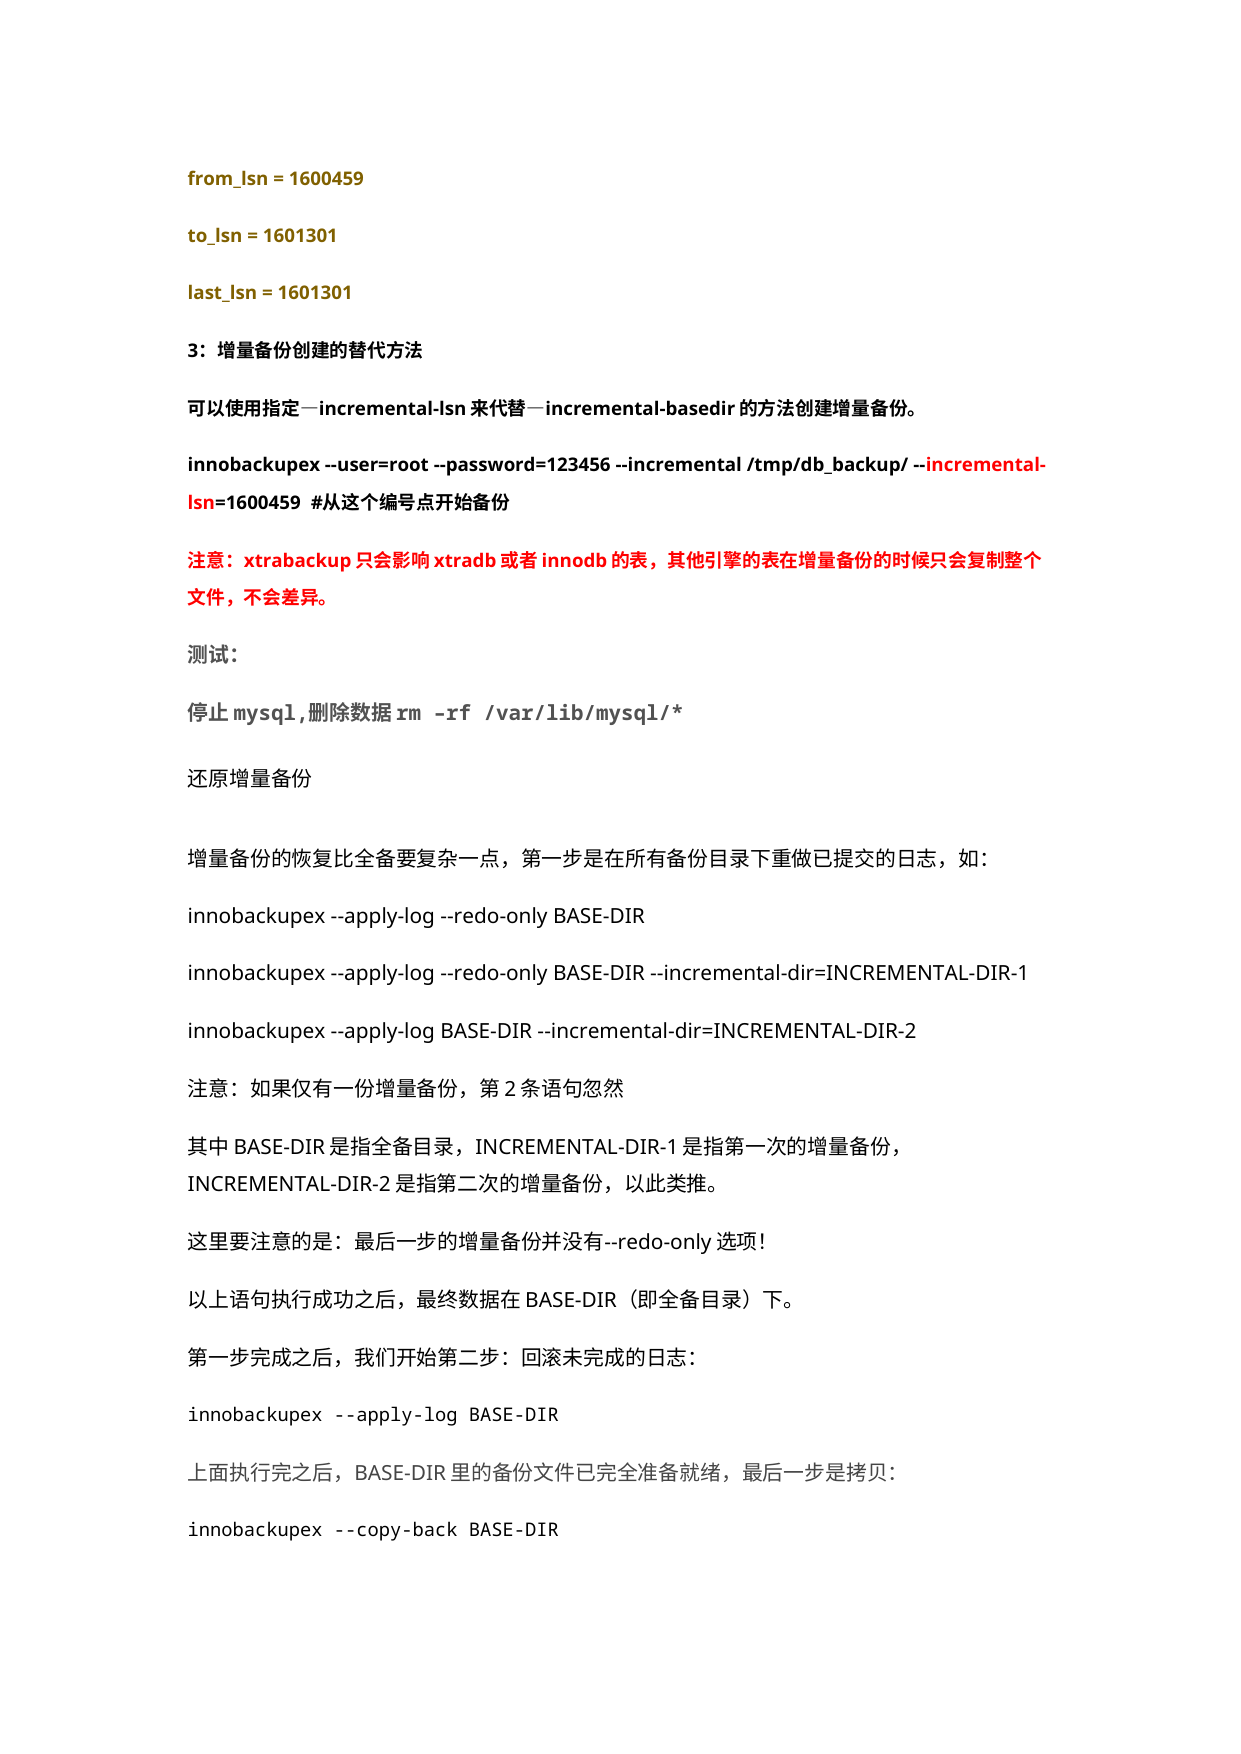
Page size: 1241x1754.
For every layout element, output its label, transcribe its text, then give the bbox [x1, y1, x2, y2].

subtitle 还原增量备份 [187, 761, 1053, 794]
text 注意：如果仅有一份增量备份，第2条语句忽然 [187, 1071, 1053, 1104]
text innobackupex --apply-log --redo-only BASE-DIR --incremental-dir=INCREMENTAL-DIR-1 [187, 956, 1053, 989]
text 上面执行完之后，BASE-DIR里的备份文件已完全准备就绪，最后一步是拷贝： [187, 1455, 1053, 1487]
text 3：增量备份创建的替代方法 [187, 333, 1053, 366]
text 停止mysql,删除数据rm –rf /var/lib/mysql/* [187, 695, 1053, 728]
text last_lsn = 1601301 [187, 276, 1053, 309]
text 可以使用指定—incremental-lsn来代替—incremental-basedir的方法创建增量备份。 [187, 391, 1053, 423]
text 以上语句执行成功之后，最终数据在BASE-DIR（即全备目录）下。 [187, 1282, 1053, 1314]
text 其中BASE-DIR是指全备目录，INCREMENTAL-DIR-1是指第一次的增量备份，INCREMENTAL-DIR-2是指第二次的增量备份，以此类推。 [187, 1129, 1053, 1199]
text 第一步完成之后，我们开始第二步：回滚未完成的日志： [187, 1340, 1053, 1372]
text innobackupex --apply-log --redo-only BASE-DIR [187, 899, 1053, 931]
text innobackupex --apply-log BASE-DIR --incremental-dir=INCREMENTAL-DIR-2 [187, 1014, 1053, 1046]
text innobackupex --apply-log BASE-DIR [187, 1398, 1053, 1430]
text 测试： [187, 637, 1053, 670]
text from_lsn = 1600459 [187, 162, 1053, 194]
text 这里要注意的是：最后一步的增量备份并没有--redo-only选项！ [187, 1224, 1053, 1257]
text innobackupex --copy-back BASE-DIR [187, 1512, 1053, 1545]
text to_lsn = 1601301 [187, 219, 1053, 252]
text innobackupex --user=root --password=123456 --incremental /tmp/db_backup/ --incremental-lsn=1600459 #从这个编号点开始备份 [187, 448, 1053, 518]
text 注意：xtrabackup只会影响xtradb或者innodb的表，其他引擎的表在增量备份的时候只会复制整个文件，不会差异。 [187, 543, 1053, 612]
text 增量备份的恢复比全备要复杂一点，第一步是在所有备份目录下重做已提交的日志，如： [187, 841, 1053, 873]
